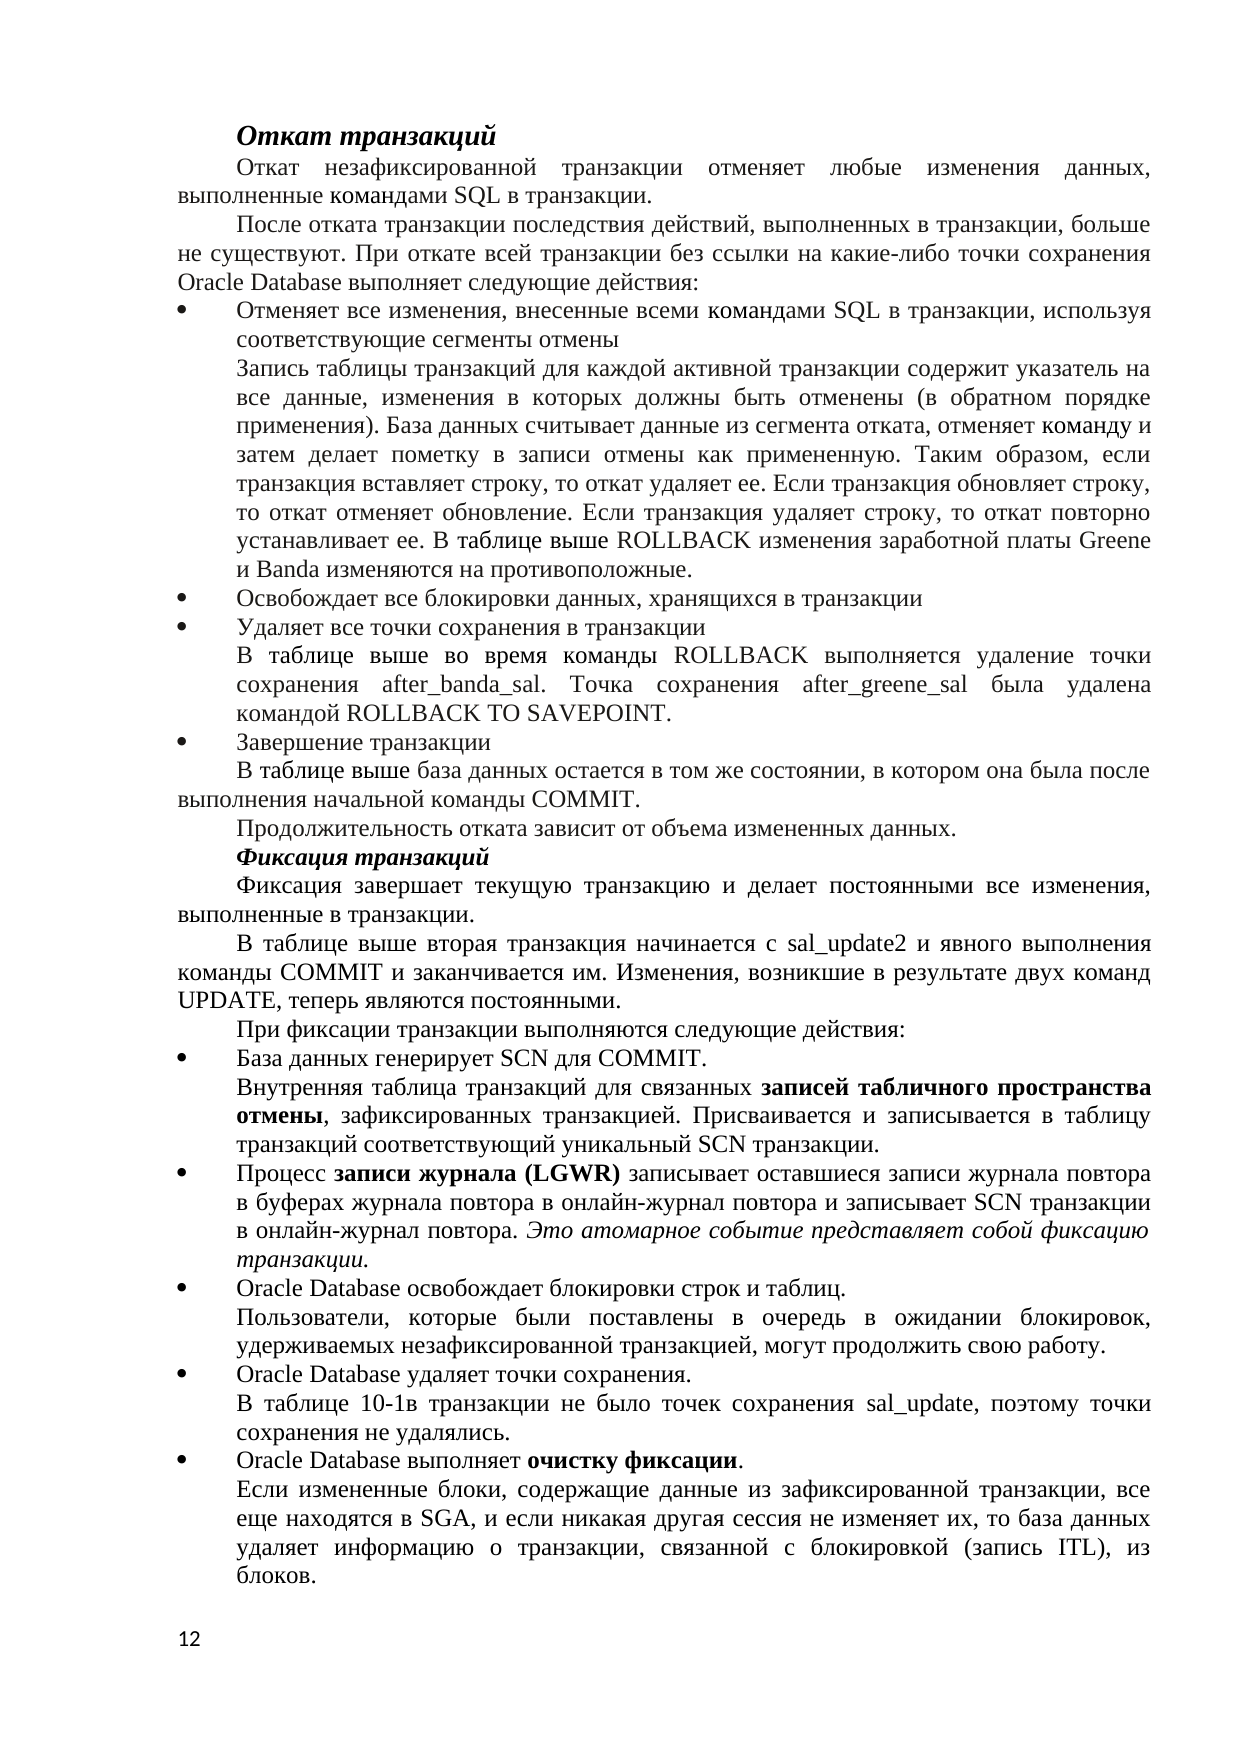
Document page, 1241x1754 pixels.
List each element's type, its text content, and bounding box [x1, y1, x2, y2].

text В таблице выше вторая транзакция начинается с sal_update2 и явного выполнения команды COMMIT и заканчивается им. Изменения, возникшие в результате двух команд UPDATE, теперь являются постоянными. [177, 928, 1152, 1014]
list Oracle Database выполняет очистку фиксации. [177, 1445, 1152, 1474]
text В таблице выше база данных остается в том же состоянии, в котором она была после выполнения начальной команды COMMIT. [177, 755, 1152, 813]
text Пользователи, которые были поставлены в очередь в ожидании блокировок, удерживаемых незафиксированной транзакцией, могут продолжить свою работу. [236, 1302, 1152, 1359]
subtitle Фиксация транзакций [177, 842, 1152, 870]
list Отменяет все изменения, внесенные всеми командами SQL в транзакции, используя соответствующие сегменты отмены [177, 295, 1152, 353]
text В таблице 10-1в транзакции не было точек сохранения sal_update, поэтому точки сохранения не удалялись. [236, 1388, 1152, 1445]
text Внутренняя таблица транзакций для связанных записей табличного пространства отмены, зафиксированных транзакцией. Присваивается и записывается в таблицу транзакций соответствующий уникальный SCN транзакции. [236, 1072, 1152, 1158]
text Продолжительность отката зависит от объема измененных данных. [177, 813, 1152, 842]
list Oracle Database освобождает блокировки строк и таблиц. [177, 1273, 1152, 1302]
list Завершение транзакции [177, 727, 1152, 755]
subtitle Откат транзакций [177, 118, 1152, 152]
text Откат незафиксированной транзакции отменяет любые изменения данных, выполненные командами SQL в транзакции. [177, 152, 1152, 209]
list Освобождает все блокировки данных, хранящихся в транзакции [177, 583, 1152, 612]
text После отката транзакции последствия действий, выполненных в транзакции, больше не существуют. При откате всей транзакции без ссылки на какие-либо точки сохранения Oracle Database выполняет следующие действия: [177, 209, 1152, 295]
list Удаляет все точки сохранения в транзакции [177, 612, 1152, 640]
list Процесс записи журнала (LGWR) записывает оставшиеся записи журнала повтора в буферах журнала повтора в онлайн-журнал повтора и записывает SCN транзакции в онлайн-журнал повтора. Это атомарное событие представляет собой фиксацию транзакции. [177, 1158, 1152, 1273]
text Фиксация завершает текущую транзакцию и делает постоянными все изменения, выполненные в транзакции. [177, 870, 1152, 928]
text В таблице выше во время команды ROLLBACK выполняется удаление точки сохранения after_banda_sal. Точка сохранения after_greene_sal была удалена командой ROLLBACK TO SAVEPOINT. [236, 640, 1152, 727]
list Oracle Database удаляет точки сохранения. [177, 1359, 1152, 1388]
text Если измененные блоки, содержащие данные из зафиксированной транзакции, все еще находятся в SGA, и если никакая другая сессия не изменяет их, то база данных удаляет информацию о транзакции, связанной с блокировкой (запись ITL), из блоков. [236, 1474, 1152, 1589]
list База данных генерирует SCN для COMMIT. [177, 1043, 1152, 1072]
text При фиксации транзакции выполняются следующие действия: [177, 1014, 1152, 1043]
text Запись таблицы транзакций для каждой активной транзакции содержит указатель на все данные, изменения в которых должны быть отменены (в обратном порядке применения). База данных считывает данные из сегмента отката, отменяет команду и затем делает пометку в записи отмены как примененную. Таким образом, если транзакция вставляет строку, то откат удаляет ее. Если транзакция обновляет строку, то откат отменяет обновление. Если транзакция удаляет строку, то откат повторно устанавливает ее. В таблице выше ROLLBACK изменения заработной платы Greene и Banda изменяются на противоположные. [236, 353, 1152, 583]
